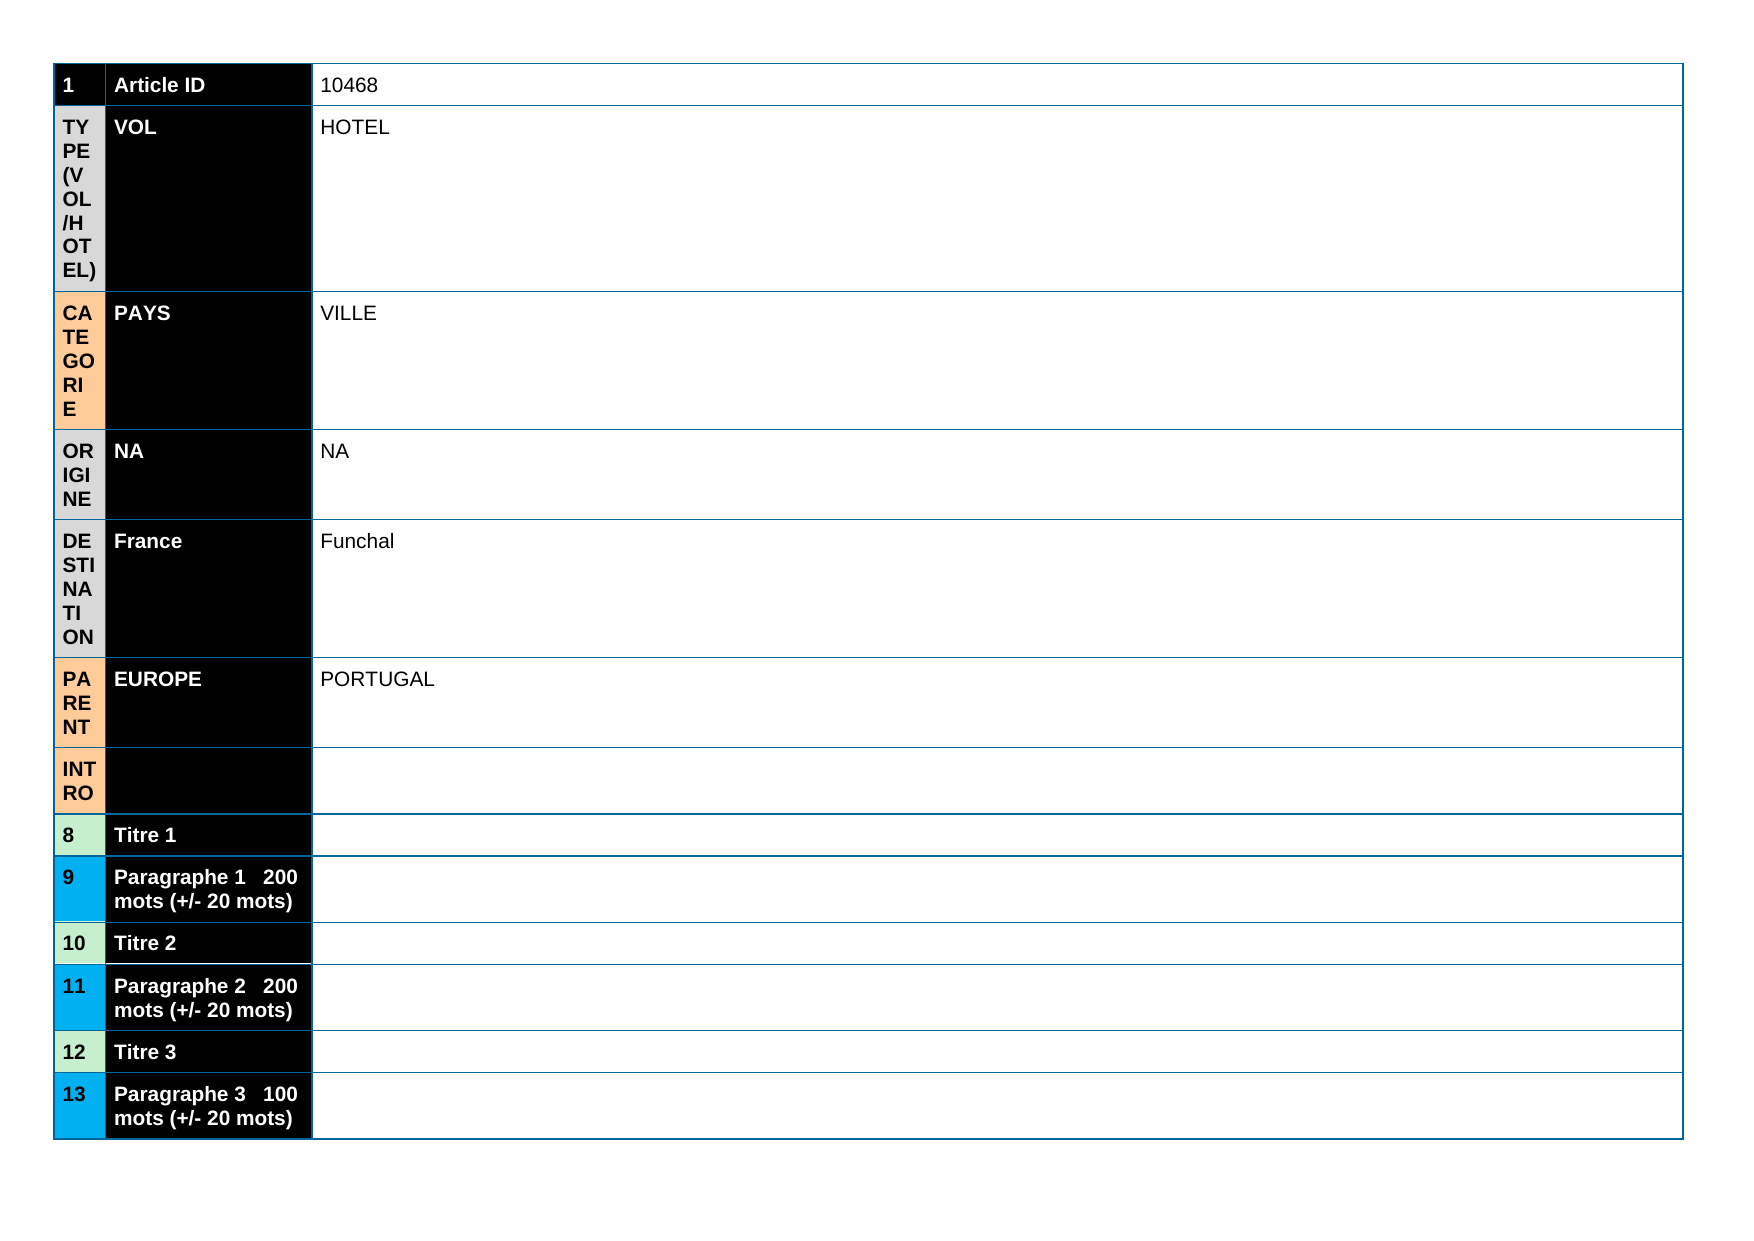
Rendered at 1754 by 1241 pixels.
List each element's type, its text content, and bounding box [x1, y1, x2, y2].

table_header 1 [55, 64, 105, 105]
table_cell France [106, 520, 311, 657]
table_cell VILLE [313, 292, 1682, 429]
table_cell Titre 3 [106, 1031, 311, 1072]
table_cell [313, 815, 1682, 855]
table_cell INTRO [55, 748, 105, 813]
table_cell EUROPE [106, 658, 311, 747]
table_cell [313, 1073, 1682, 1138]
table_cell PAYS [106, 292, 311, 429]
table_cell 12 [55, 1031, 105, 1072]
table_header Article ID [106, 64, 311, 105]
table_cell 10 [55, 923, 105, 963]
table_cell DESTINATION [55, 520, 105, 657]
table_cell 11 [55, 965, 105, 1030]
table_cell NA [313, 430, 1682, 519]
table_cell Paragraphe 1 200 mots (+/- 20 mots) [106, 857, 311, 921]
table_cell [313, 923, 1682, 963]
table_cell NA [106, 430, 311, 519]
table_cell [313, 965, 1682, 1030]
table_cell [313, 857, 1682, 921]
table_cell Paragraphe 2 200 mots (+/- 20 mots) [106, 965, 311, 1030]
table_cell Paragraphe 3 100 mots (+/- 20 mots) [106, 1073, 311, 1138]
table_cell [313, 1031, 1682, 1072]
table_cell CATEGORIE [55, 292, 105, 429]
table_cell 8 [55, 815, 105, 855]
table_cell ORIGINE [55, 430, 105, 519]
table_cell PORTUGAL [313, 658, 1682, 747]
table_cell HOTEL [313, 106, 1682, 291]
table_cell Funchal [313, 520, 1682, 657]
table_header 10468 [313, 64, 1682, 105]
table_cell [106, 748, 311, 813]
table_cell PARENT [55, 658, 105, 747]
table_cell Titre 1 [106, 815, 311, 855]
table_cell 13 [55, 1073, 105, 1138]
table_cell [313, 748, 1682, 813]
table_cell TYPE (VOL/HOTEL) [55, 106, 105, 291]
table_cell Titre 2 [106, 923, 311, 963]
table_cell VOL [106, 106, 311, 291]
table_cell 9 [55, 857, 105, 921]
